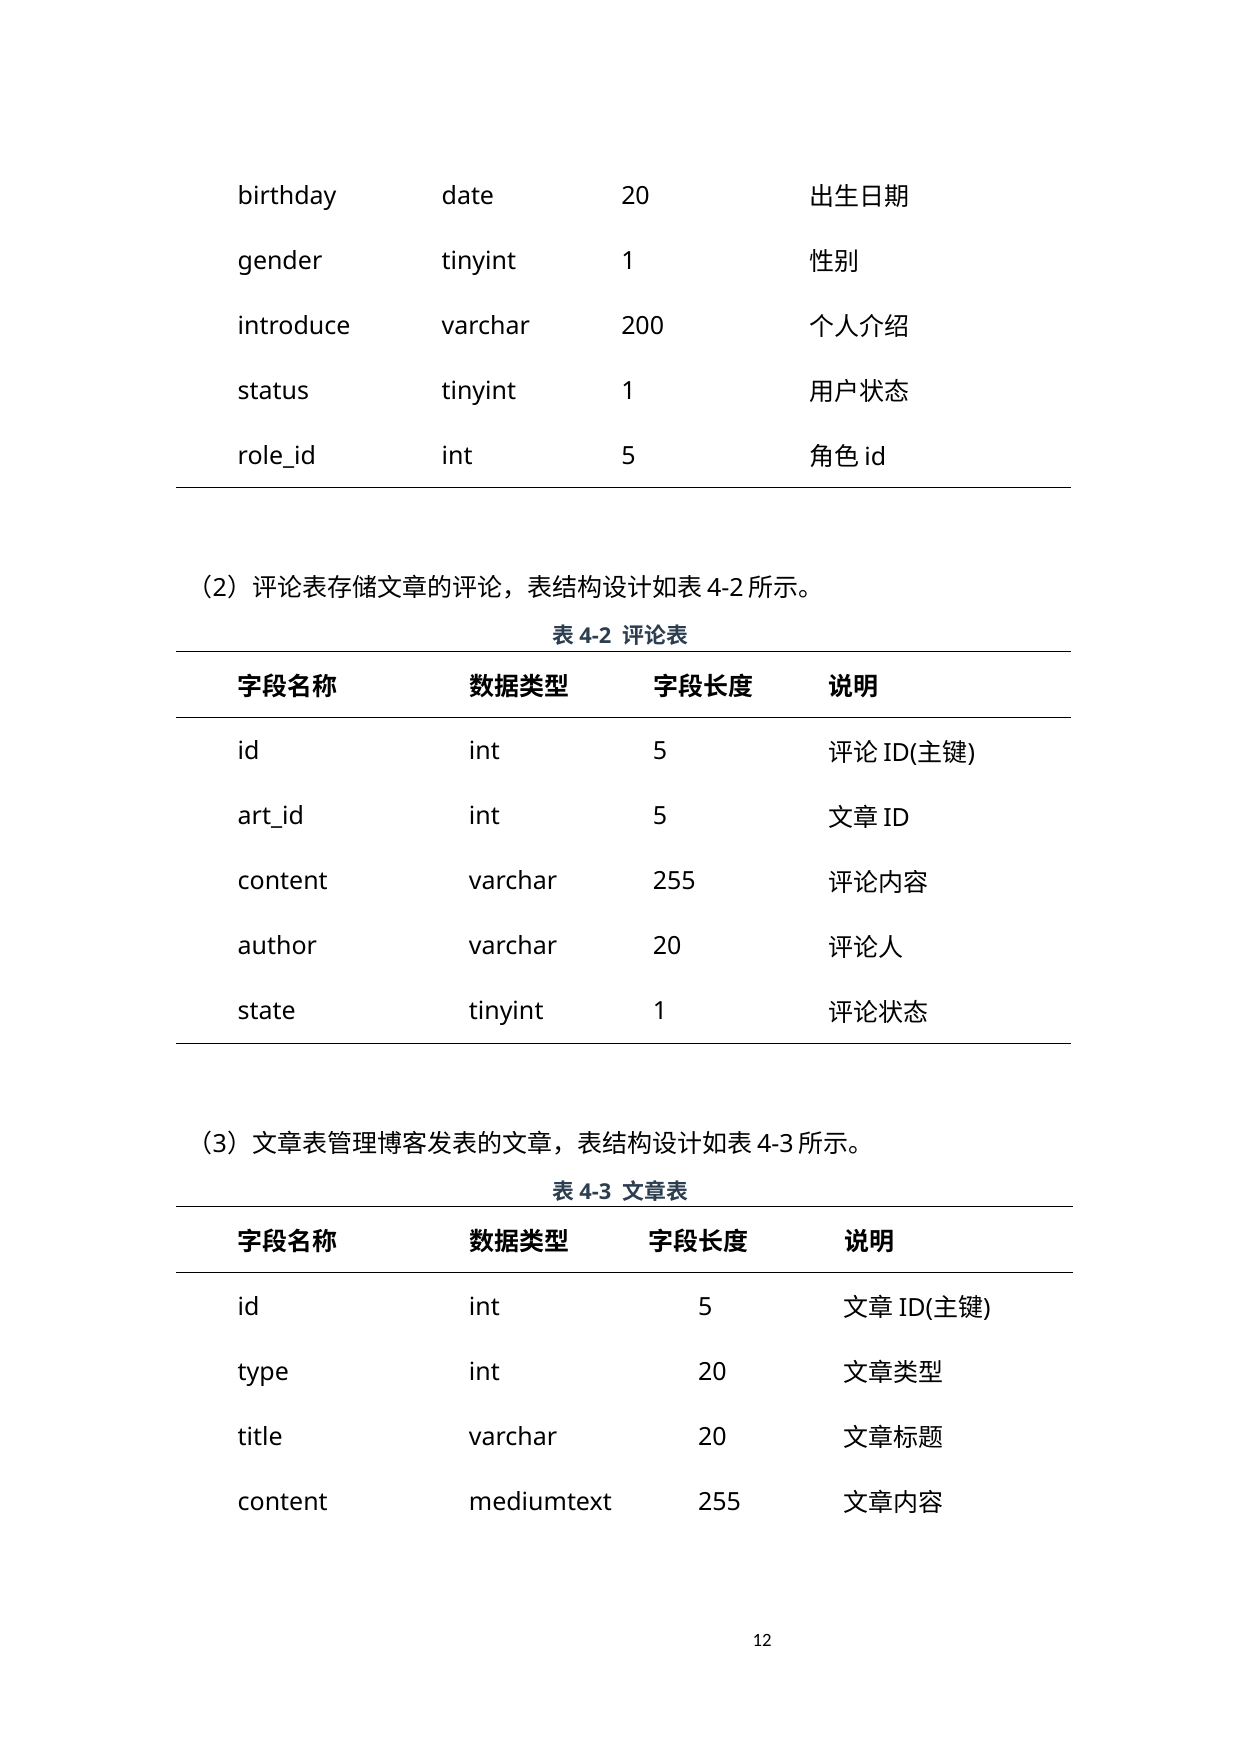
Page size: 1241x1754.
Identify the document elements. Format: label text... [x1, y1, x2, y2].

table_cell state [176, 978, 407, 1043]
table_header 说明 [783, 1207, 1072, 1272]
table_cell 用户状态 [748, 357, 1071, 422]
table_header 字段长度 [591, 652, 767, 717]
table_cell 5 [591, 718, 767, 783]
table_cell varchar [408, 1403, 637, 1468]
table_cell introduce [176, 292, 380, 357]
table_cell tinyint [380, 357, 560, 422]
table_cell art_id [176, 783, 407, 848]
table_cell 文章ID [767, 783, 1071, 848]
table_cell title [176, 1403, 407, 1468]
table_cell id [176, 718, 407, 783]
table_cell tinyint [380, 227, 560, 292]
table_cell type [176, 1338, 407, 1403]
table_cell gender [176, 227, 380, 292]
table_cell 个人介绍 [748, 292, 1071, 357]
table_cell birthday [176, 162, 380, 227]
table_cell 200 [560, 292, 748, 357]
table_header 说明 [767, 652, 1071, 717]
table_cell role_id [176, 422, 380, 487]
table_cell 5 [637, 1273, 782, 1338]
table_cell int [380, 422, 560, 487]
table_cell 评论ID(主键) [767, 718, 1071, 783]
table_cell int [408, 1273, 637, 1338]
table_cell 评论人 [767, 913, 1071, 978]
table_cell mediumtext [408, 1468, 637, 1533]
list （3）文章表管理博客发表的文章，表结构设计如表4-3所示。 [187, 1109, 1053, 1174]
table_cell 20 [637, 1338, 782, 1403]
table_header 数据类型 [408, 1207, 637, 1272]
table_header 数据类型 [408, 652, 591, 717]
table_cell 20 [560, 162, 748, 227]
list （2）评论表存储文章的评论，表结构设计如表4-2所示。 [187, 553, 1053, 618]
table_cell 5 [560, 422, 748, 487]
table_cell 20 [591, 913, 767, 978]
table_cell 性别 [748, 227, 1071, 292]
table_cell 5 [591, 783, 767, 848]
table_cell 角色id [748, 422, 1071, 487]
table_cell 出生日期 [748, 162, 1071, 227]
table_cell 评论内容 [767, 848, 1071, 913]
table_cell int [408, 1338, 637, 1403]
table_cell 1 [591, 978, 767, 1043]
table_header 字段名称 [176, 1207, 407, 1272]
list 表 4-2 评论表 [187, 618, 1053, 651]
table_cell 文章标题 [783, 1403, 1072, 1468]
table_header 字段长度 [637, 1207, 782, 1272]
table_cell content [176, 1468, 407, 1533]
table_cell content [176, 848, 407, 913]
table_cell tinyint [408, 978, 591, 1043]
table_cell 255 [591, 848, 767, 913]
table_cell date [380, 162, 560, 227]
table_cell 1 [560, 227, 748, 292]
table_cell 评论状态 [767, 978, 1071, 1043]
table_cell int [408, 783, 591, 848]
table_header 字段名称 [176, 652, 407, 717]
table_cell 1 [560, 357, 748, 422]
table_cell status [176, 357, 380, 422]
table_cell 255 [637, 1468, 782, 1533]
table_cell varchar [408, 848, 591, 913]
table_cell 文章类型 [783, 1338, 1072, 1403]
table_cell varchar [380, 292, 560, 357]
table_cell id [176, 1273, 407, 1338]
list 表 4-3 文章表 [187, 1174, 1053, 1206]
table_cell 文章ID(主键) [783, 1273, 1072, 1338]
table_cell varchar [408, 913, 591, 978]
table_cell author [176, 913, 407, 978]
table_cell 20 [637, 1403, 782, 1468]
table_cell 文章内容 [783, 1468, 1072, 1533]
table_cell int [408, 718, 591, 783]
